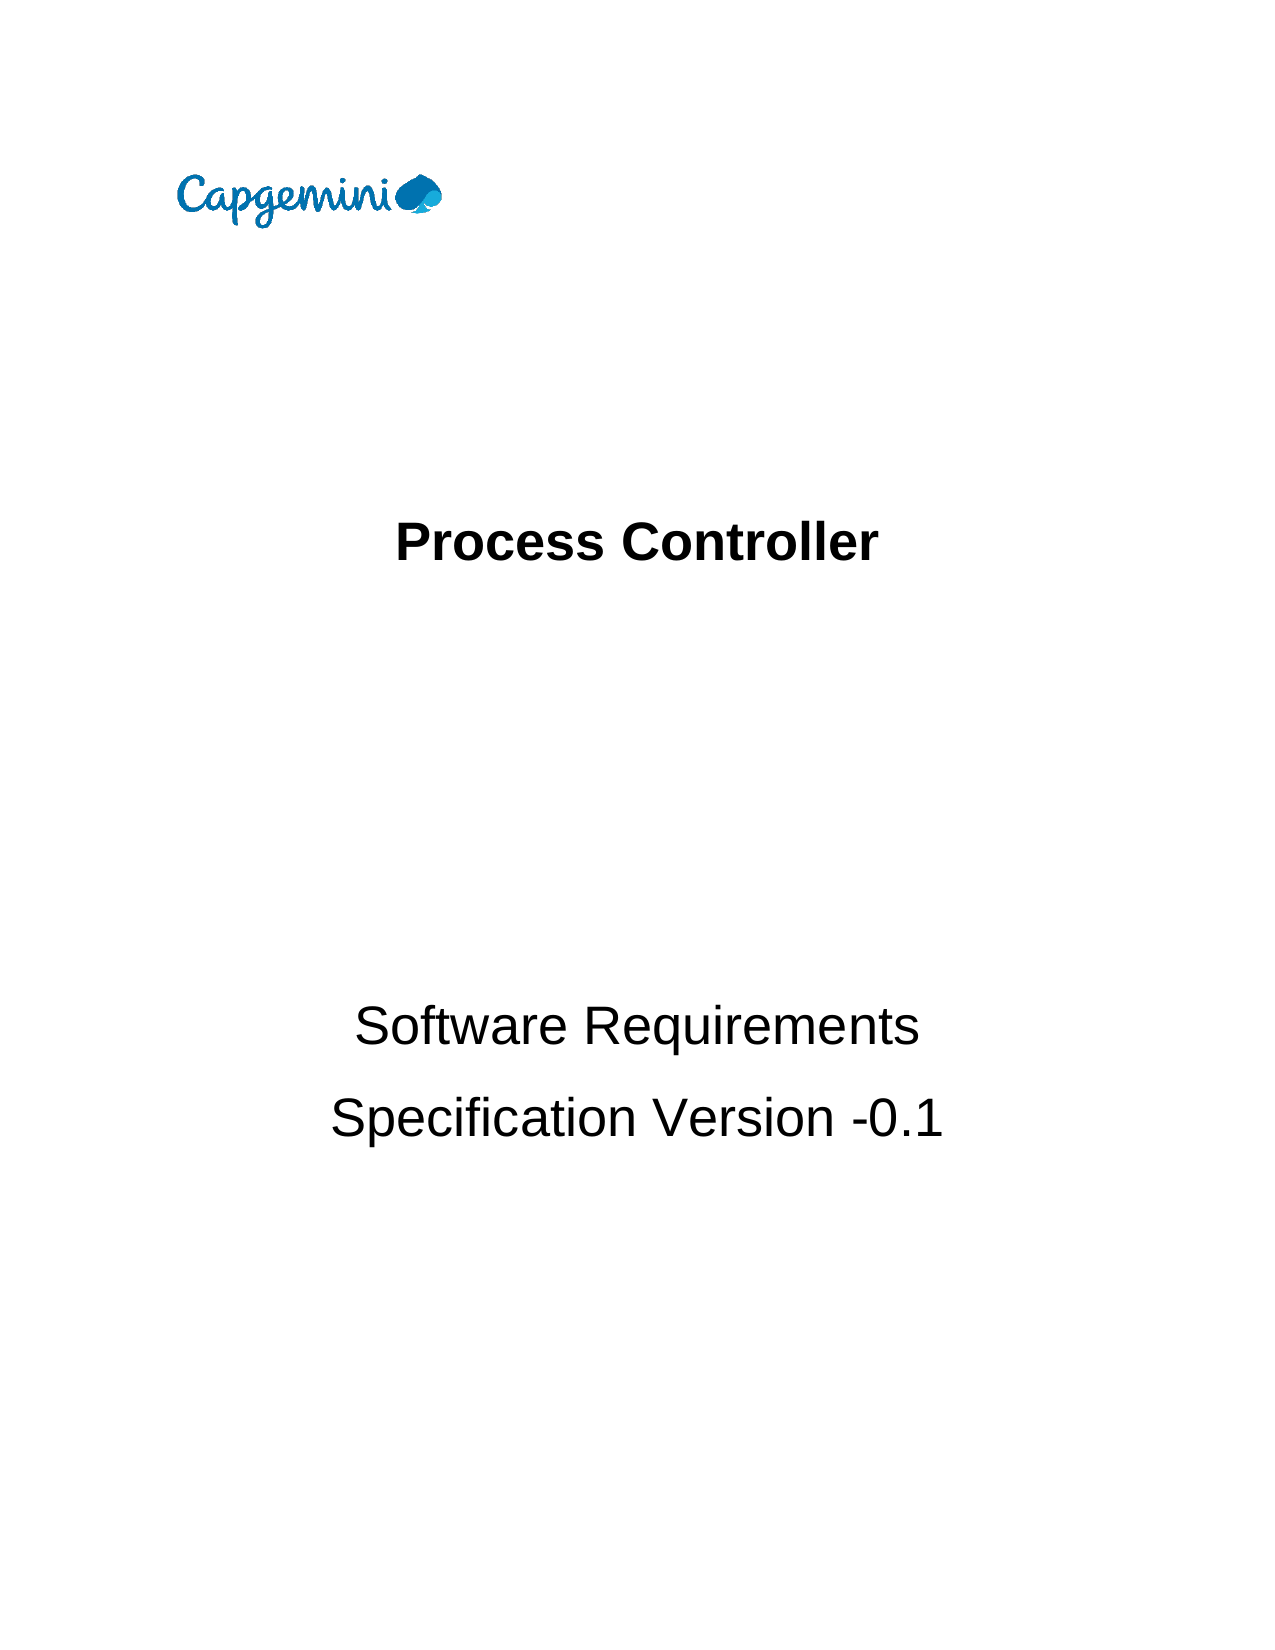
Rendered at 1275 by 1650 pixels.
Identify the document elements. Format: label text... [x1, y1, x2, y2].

text Specification Version -0.1 [207, 1086, 1068, 1148]
text Software Requirements [207, 993, 1068, 1056]
text Process Controller [207, 509, 1068, 572]
